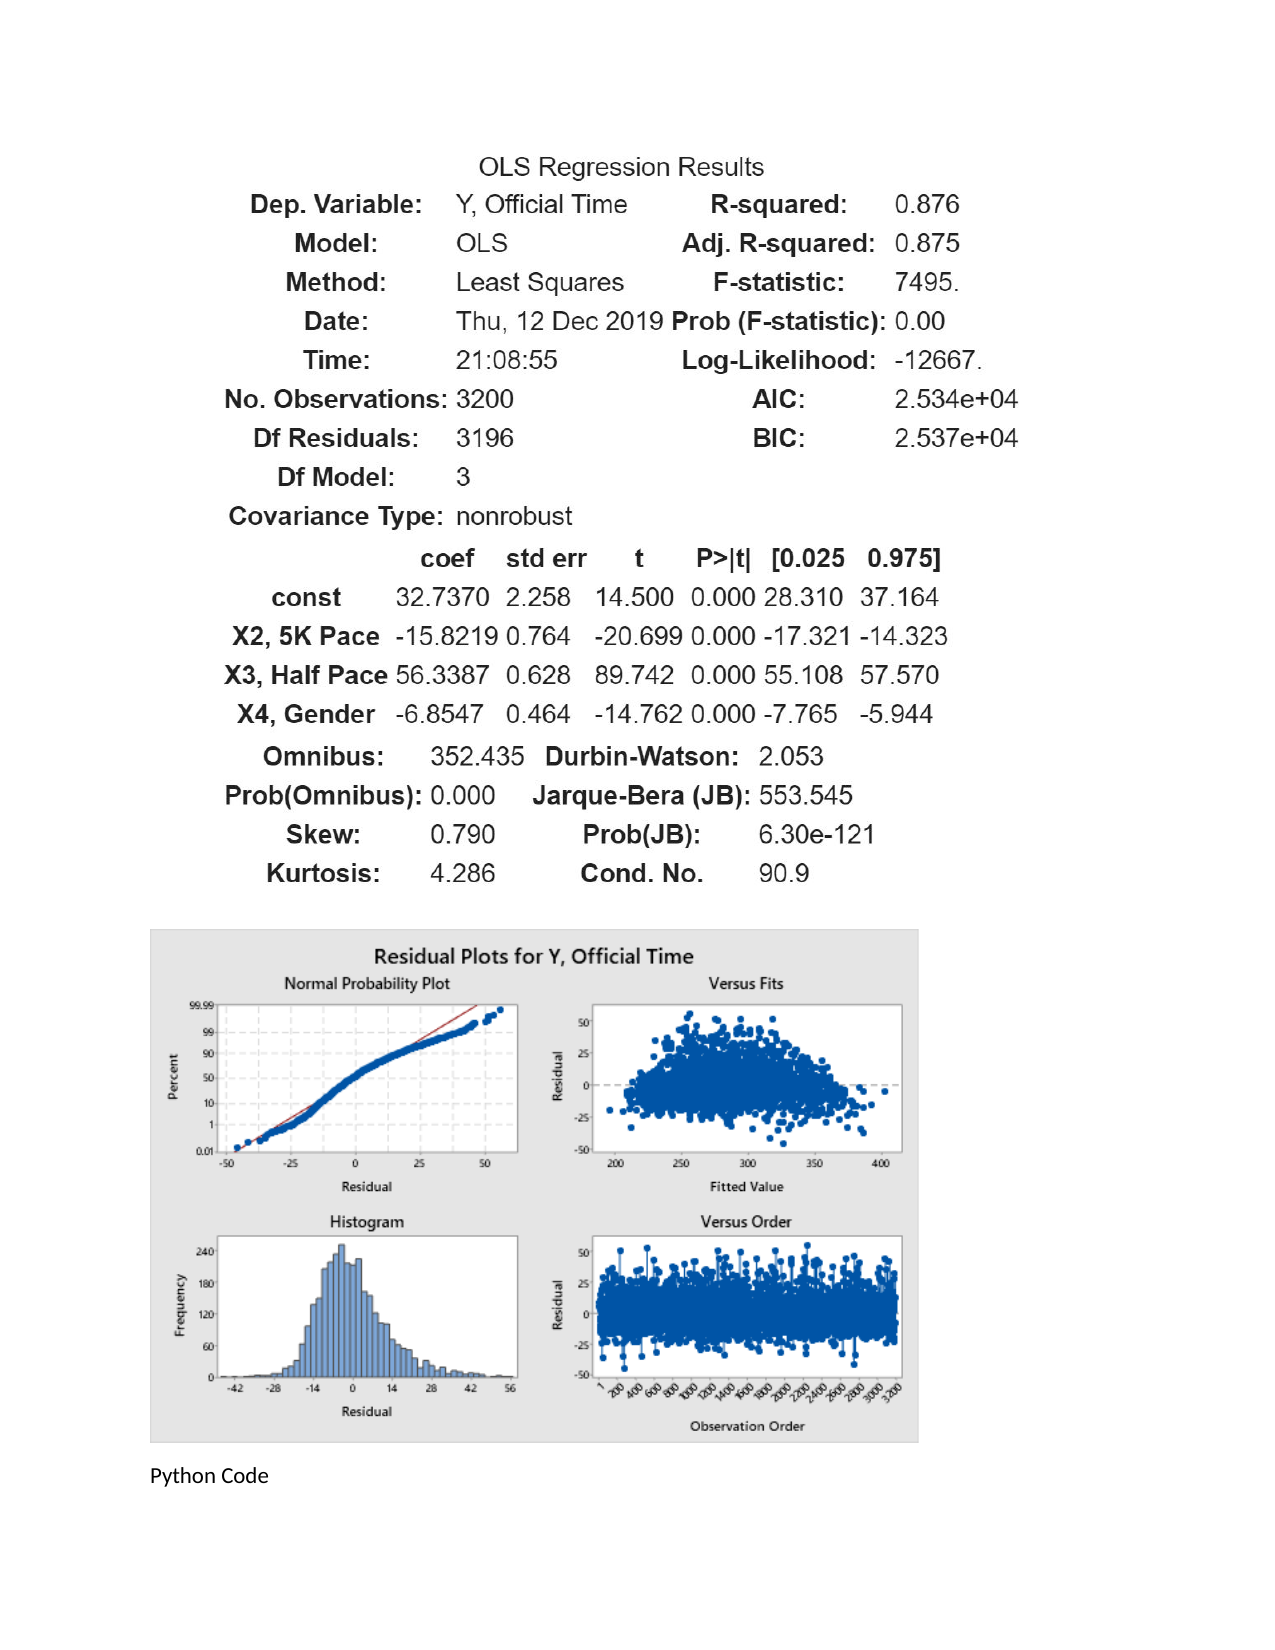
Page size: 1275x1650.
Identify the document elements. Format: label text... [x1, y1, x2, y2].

picture [150, 150, 1067, 911]
text Python Code [150, 1461, 1125, 1489]
picture [150, 929, 919, 1443]
